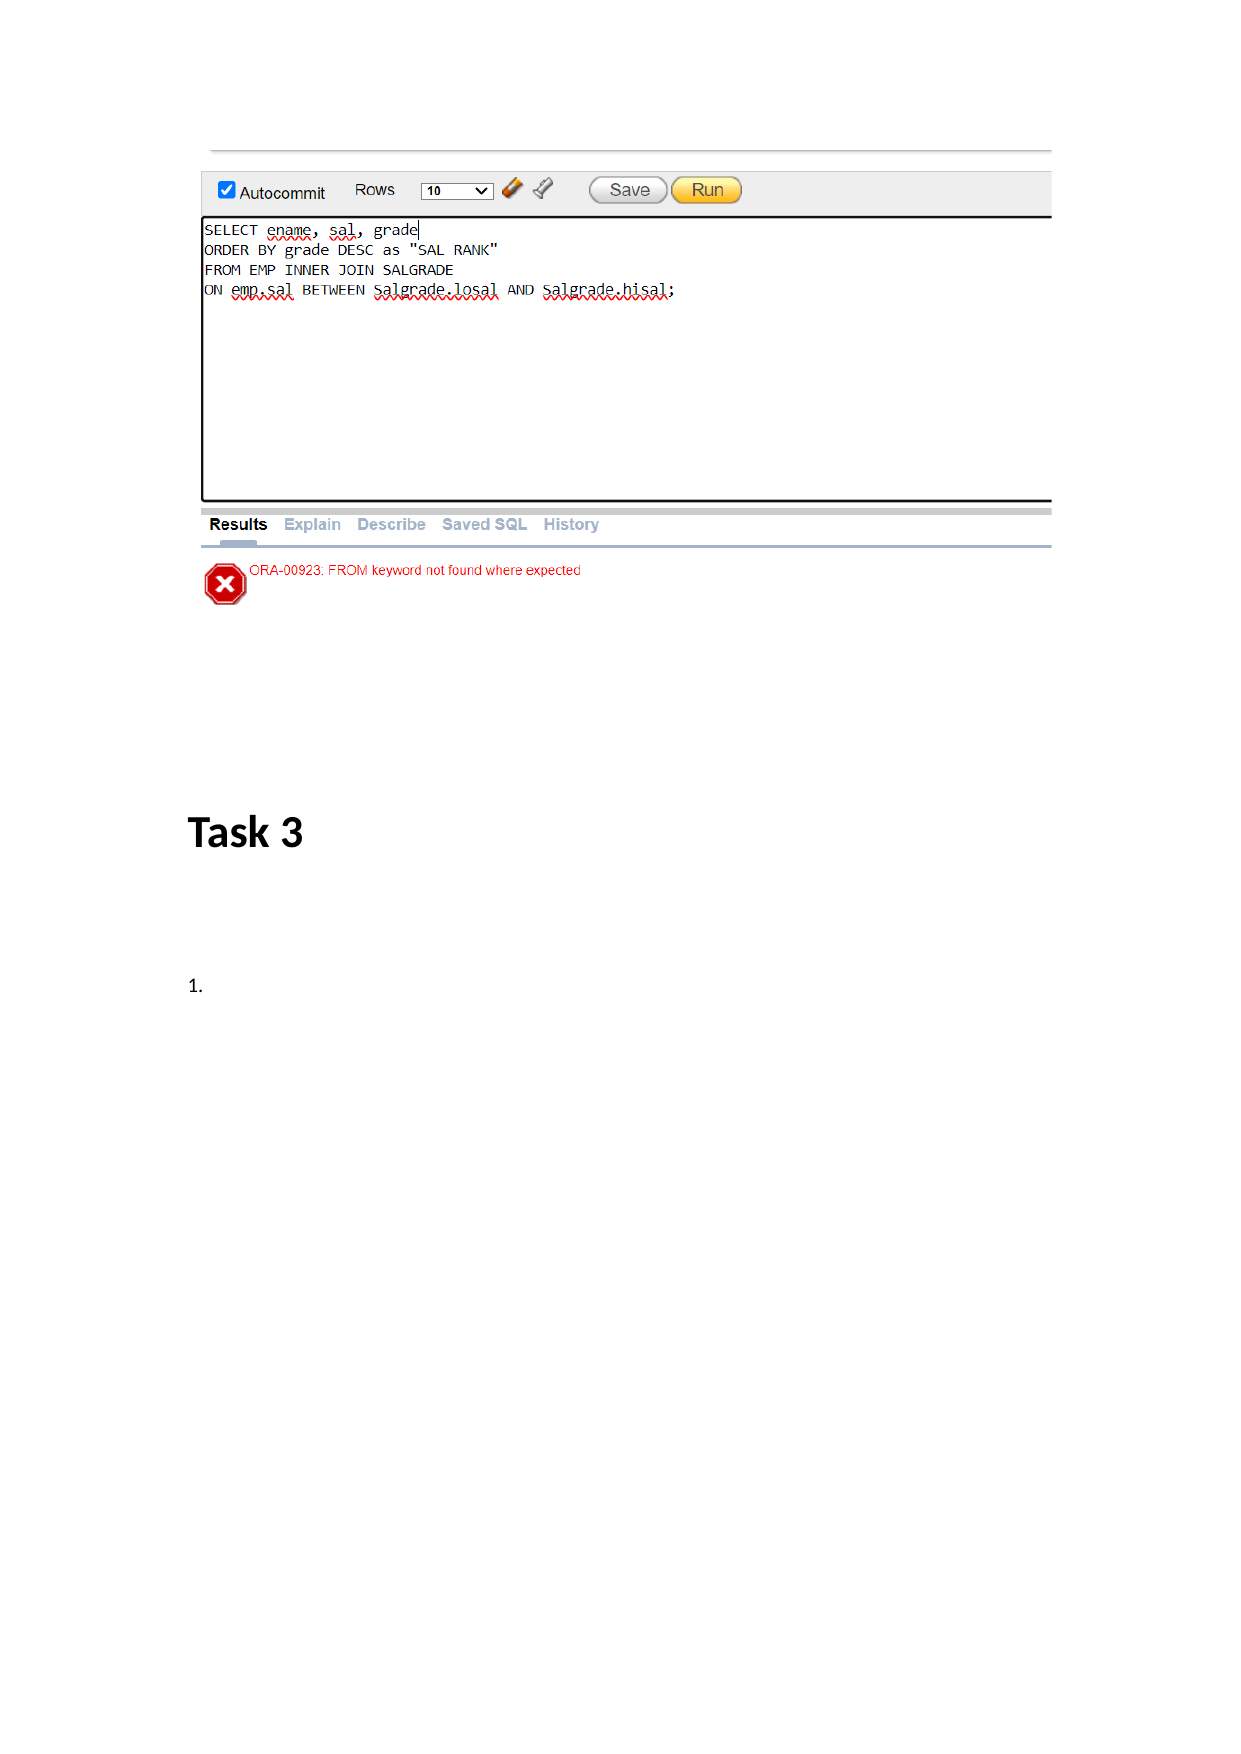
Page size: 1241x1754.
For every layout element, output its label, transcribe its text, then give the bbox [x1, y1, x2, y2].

subtitle Task 3 [187, 803, 1053, 858]
picture [187, 150, 1052, 768]
text 1. [187, 972, 1053, 997]
